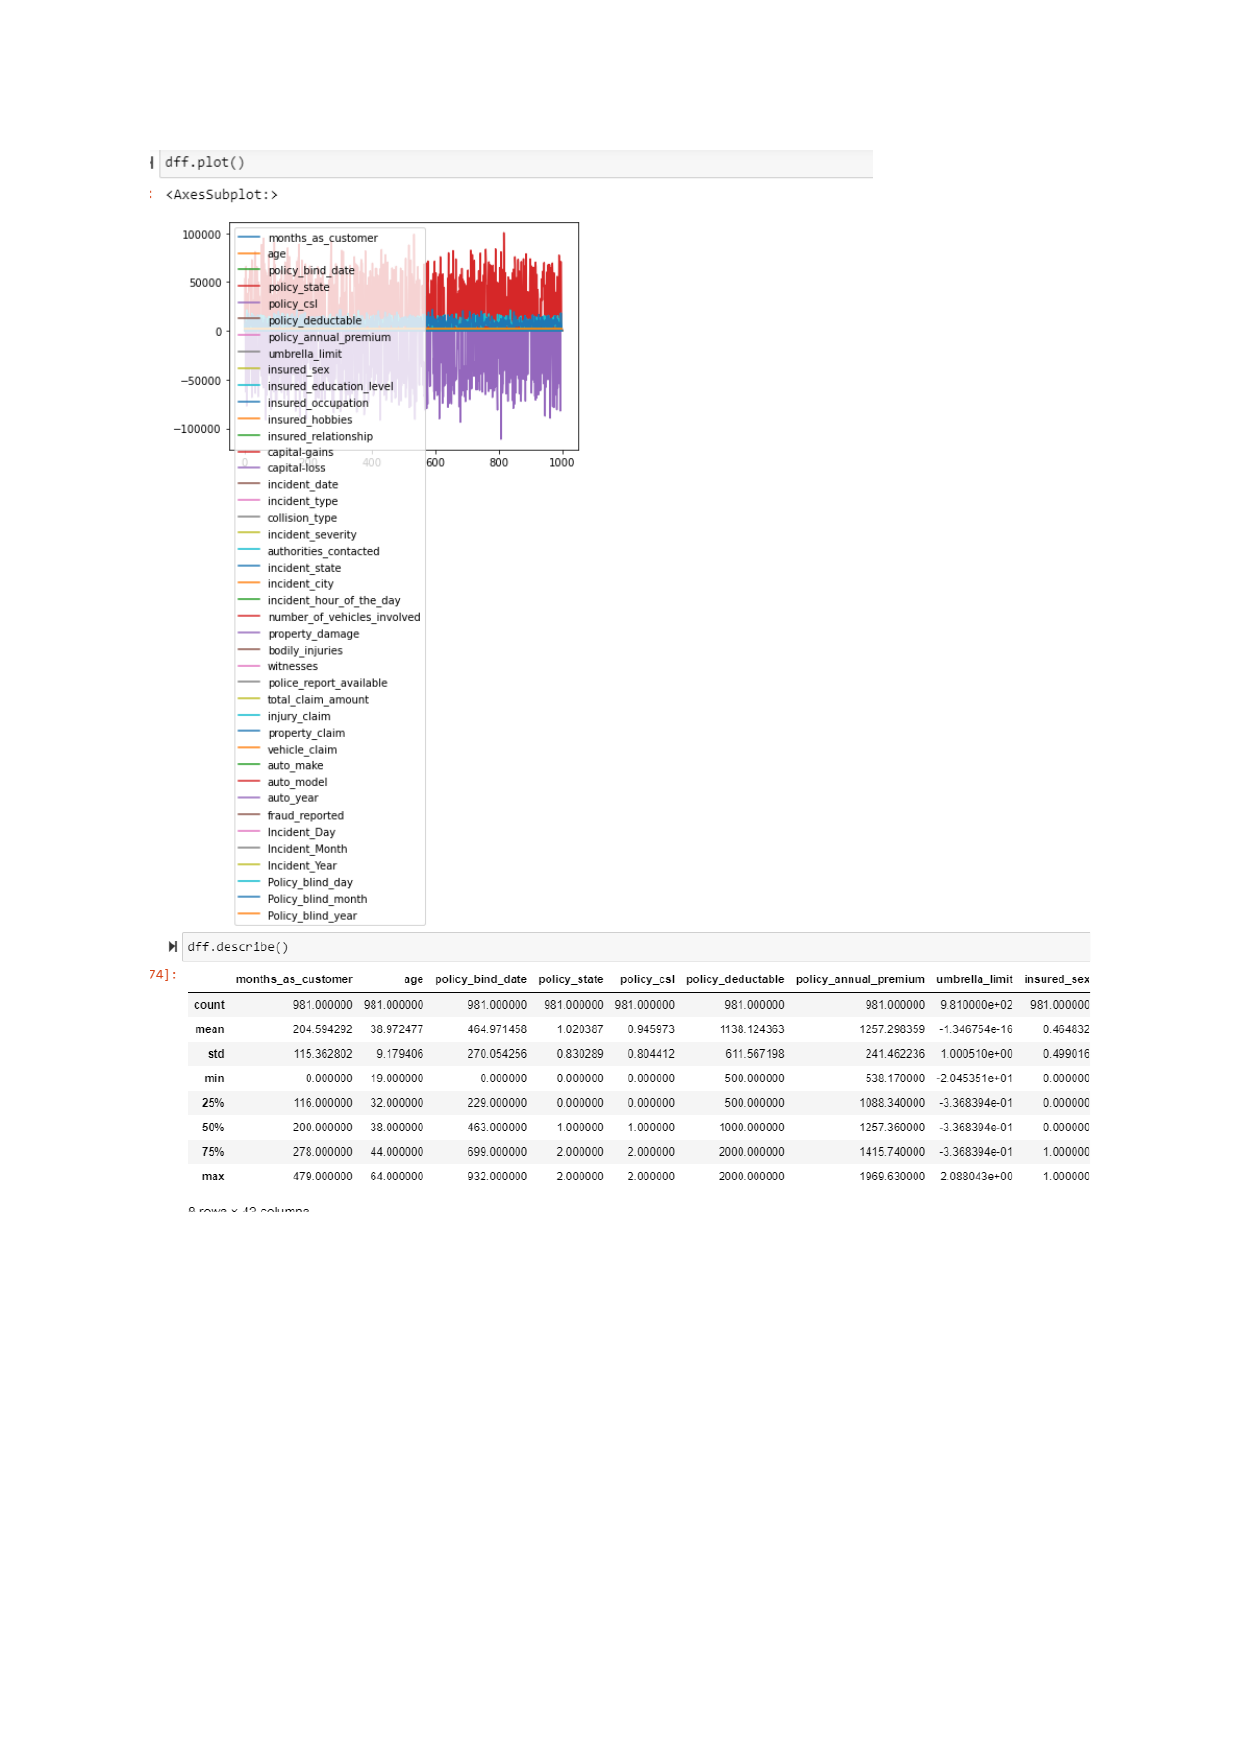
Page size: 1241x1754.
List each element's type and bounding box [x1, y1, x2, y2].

picture [150, 928, 1091, 1212]
picture [150, 150, 873, 927]
